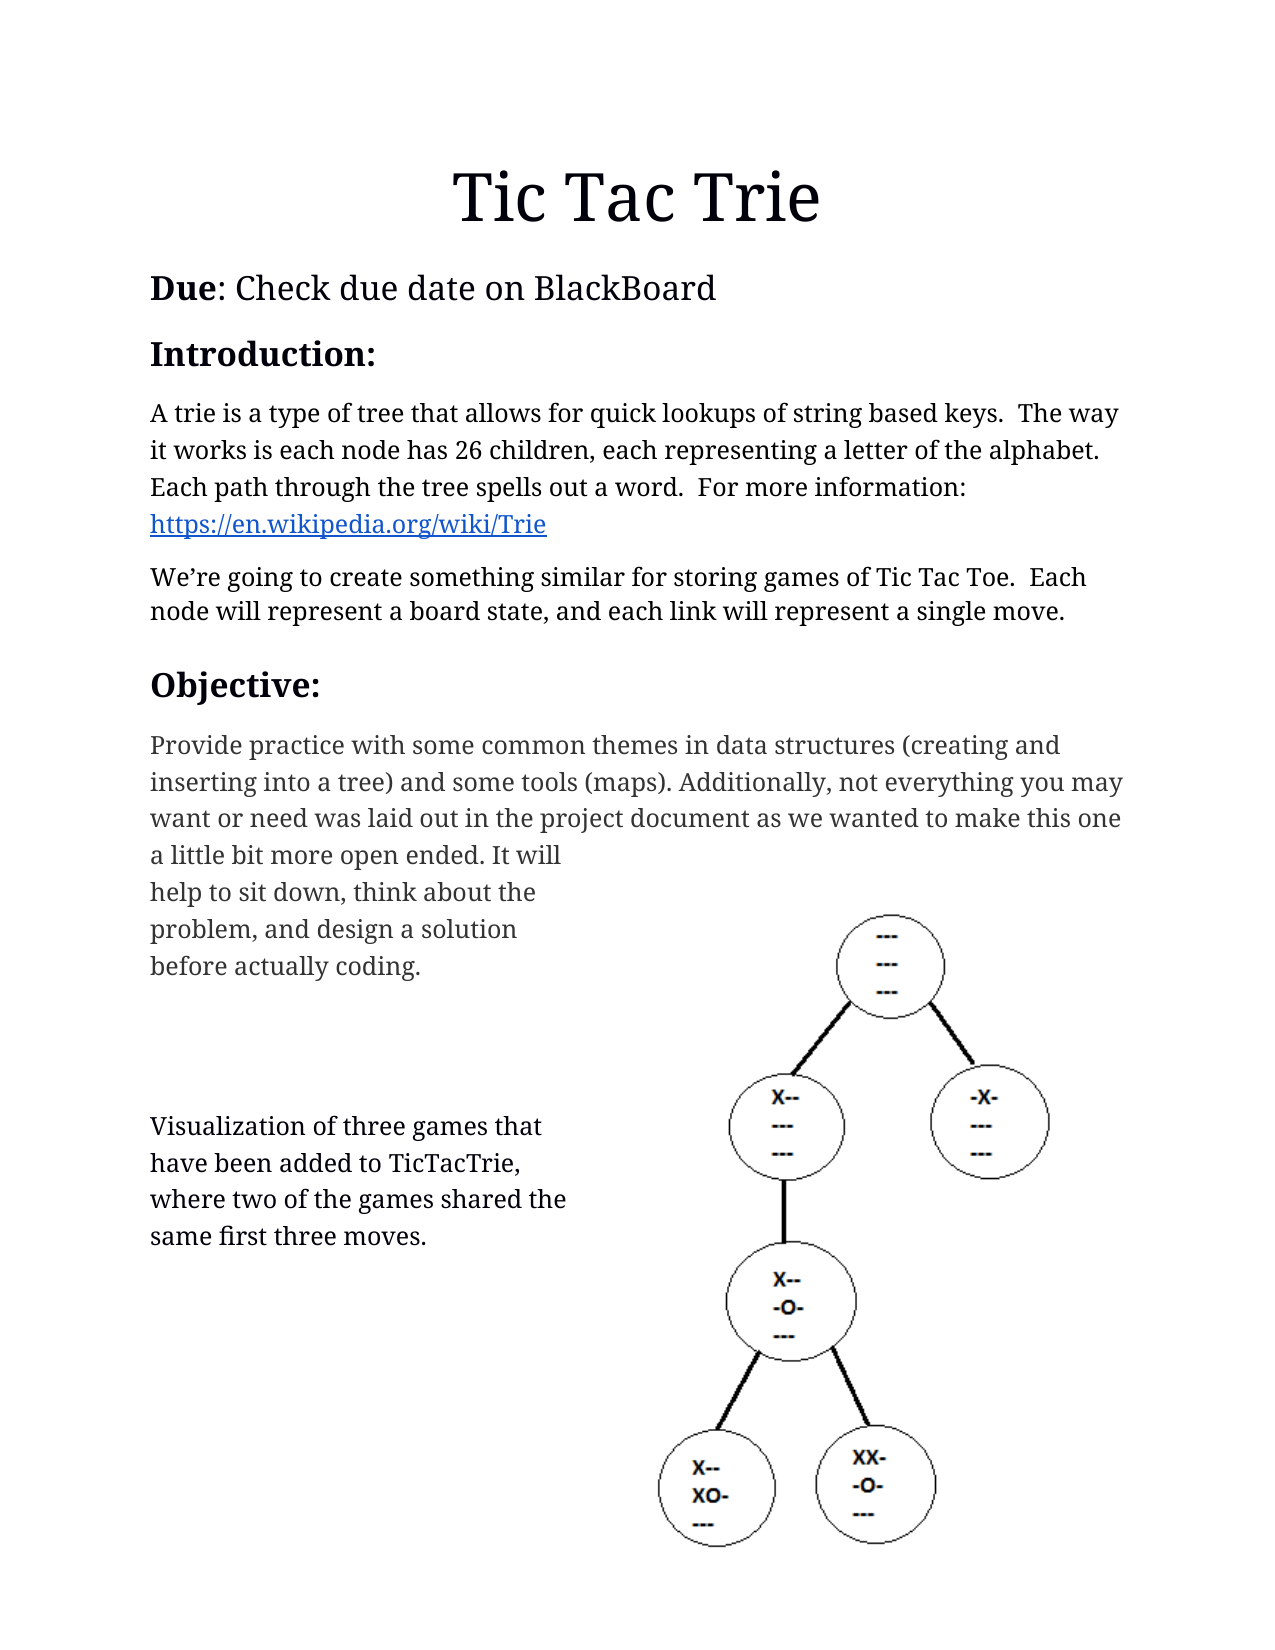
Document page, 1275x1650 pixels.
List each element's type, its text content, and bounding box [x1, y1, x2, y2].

text Provide practice with some common themes in data structures (creating and inserting into a tree) and some tools (maps). Additionally, not everything you may want or need was laid out in the project document as we wanted to make this one a little bit more open ended. It will help to sit down, think about the problem, and design a solution before actually coding. [150, 727, 1125, 982]
text Visualization of three games that have been added to TicTacTrie, where two of the games shared the same first three moves. [150, 1108, 598, 1253]
text Due: Check due date on BlackBoard [150, 265, 1125, 310]
text Introduction: [150, 330, 1125, 376]
picture [598, 853, 1144, 1606]
text A trie is a type of tree that allows for quick lookups of string based keys. The way it works is each node has 26 children, each representing a letter of the alphabet. Each path through the tree spells out a word. For more information: https://en.wikipedia.org/wiki/Trie [150, 396, 1125, 540]
text We’re going to create something similar for storing games of Tic Tac Toe. Each node will represent a board state, and each link will represent a single move. [150, 560, 1125, 628]
text Objective: [150, 662, 1125, 707]
text Tic Tac Trie [150, 150, 1125, 241]
